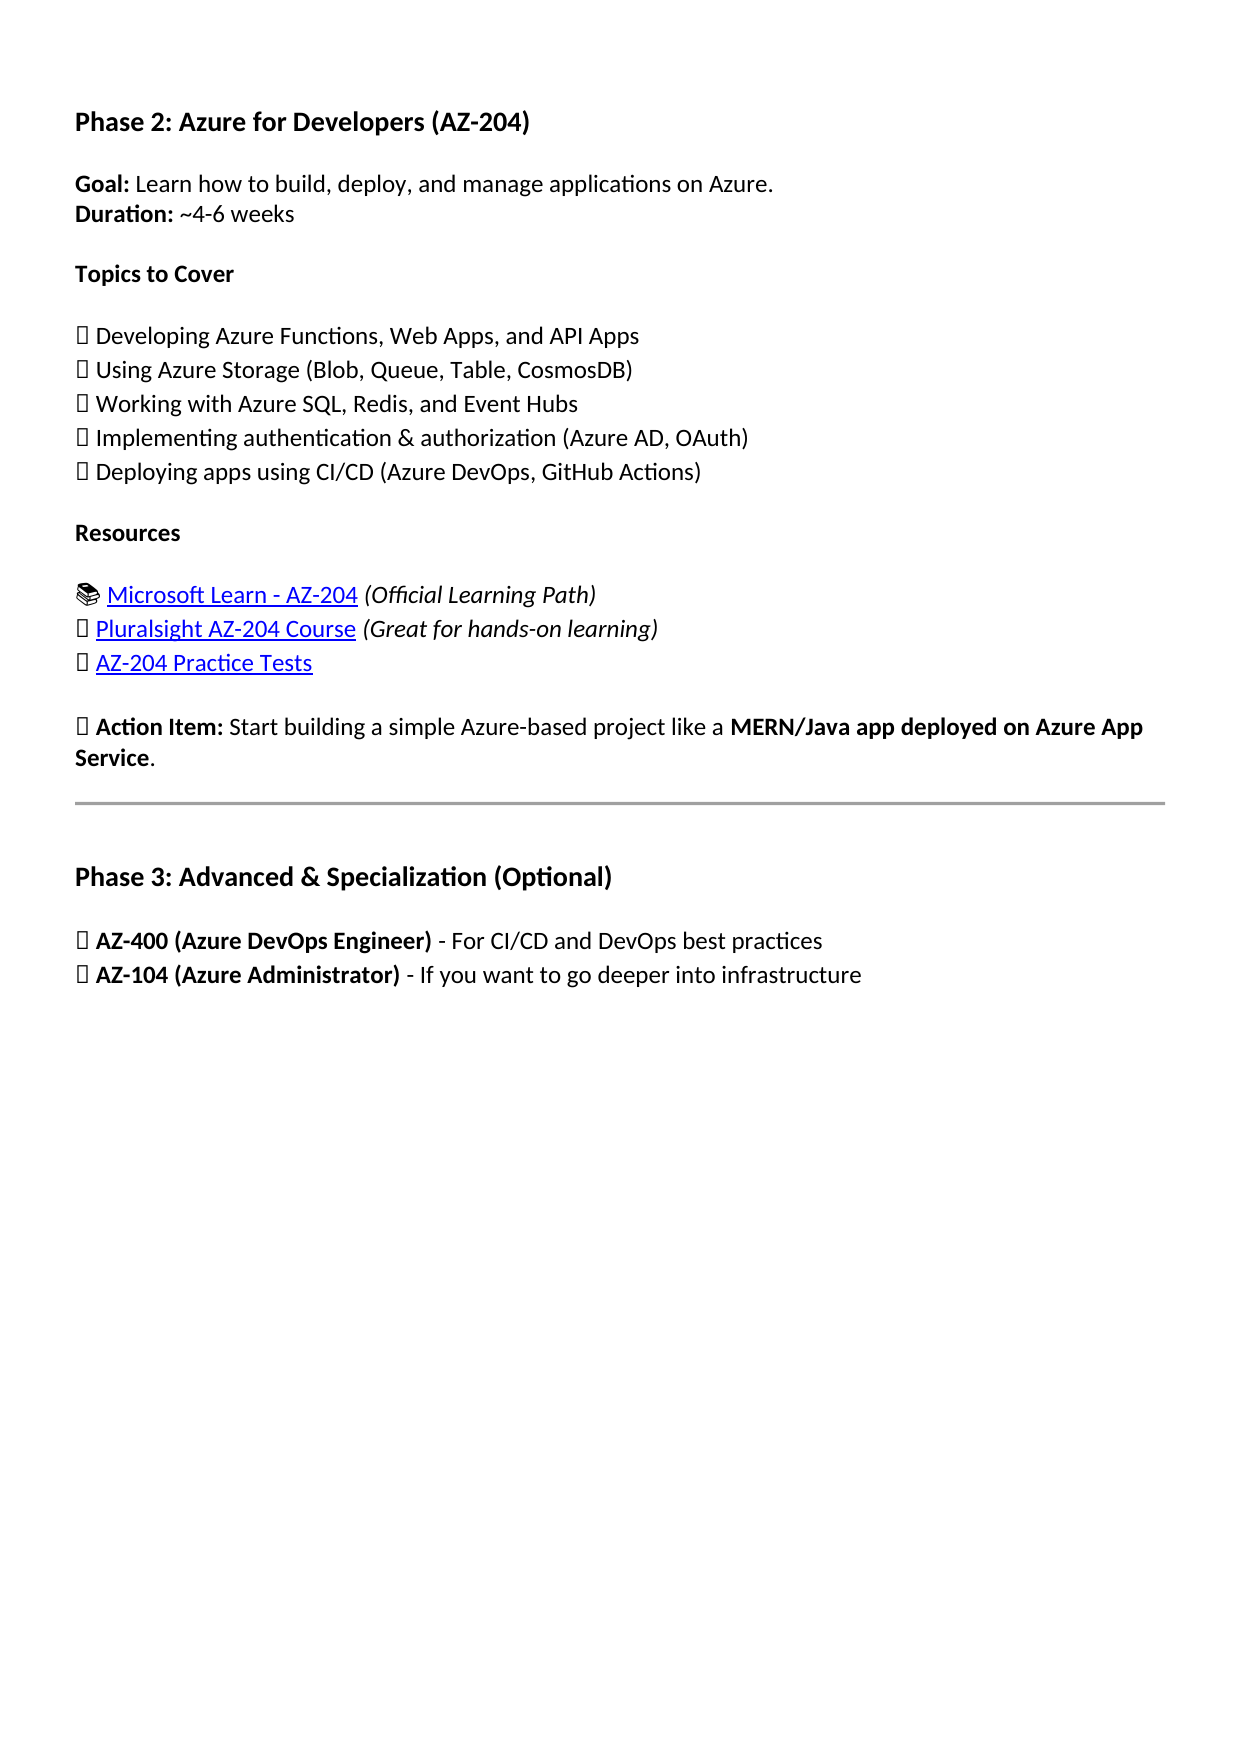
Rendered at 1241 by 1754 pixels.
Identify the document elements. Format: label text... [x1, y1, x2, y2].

text Phase 3: Advanced & Specialization (Optional) [75, 859, 1165, 893]
text 🔹 Action Item: Start building a simple Azure-based project like a MERN/Java app deployed on Azure App Service. [75, 708, 1165, 773]
text Phase 2: Azure for Developers (AZ-204) [75, 104, 1165, 138]
text 🔹 AZ-400 (Azure DevOps Engineer) - For CI/CD and DevOps best practices 🔹 AZ-104 (Azure Administrator) - If you want to go deeper into infrastructure [75, 923, 1165, 991]
text Topics to Cover [75, 258, 1165, 288]
text 📚 Microsoft Learn - AZ-204 (Official Learning Path) 🎥 Pluralsight AZ-204 Course (Great for hands-on learning) 📝 AZ-204 Practice Tests [75, 577, 1165, 679]
text ✅ Developing Azure Functions, Web Apps, and API Apps ✅ Using Azure Storage (Blob, Queue, Table, CosmosDB) ✅ Working with Azure SQL, Redis, and Event Hubs ✅ Implementing authentication & authorization (Azure AD, OAuth) ✅ Deploying apps using CI/CD (Azure DevOps, GitHub Actions) [75, 318, 1165, 488]
text Goal: Learn how to build, deploy, and manage applications on Azure. Duration: ~4-6 weeks [75, 168, 1165, 229]
text Resources [75, 517, 1165, 548]
